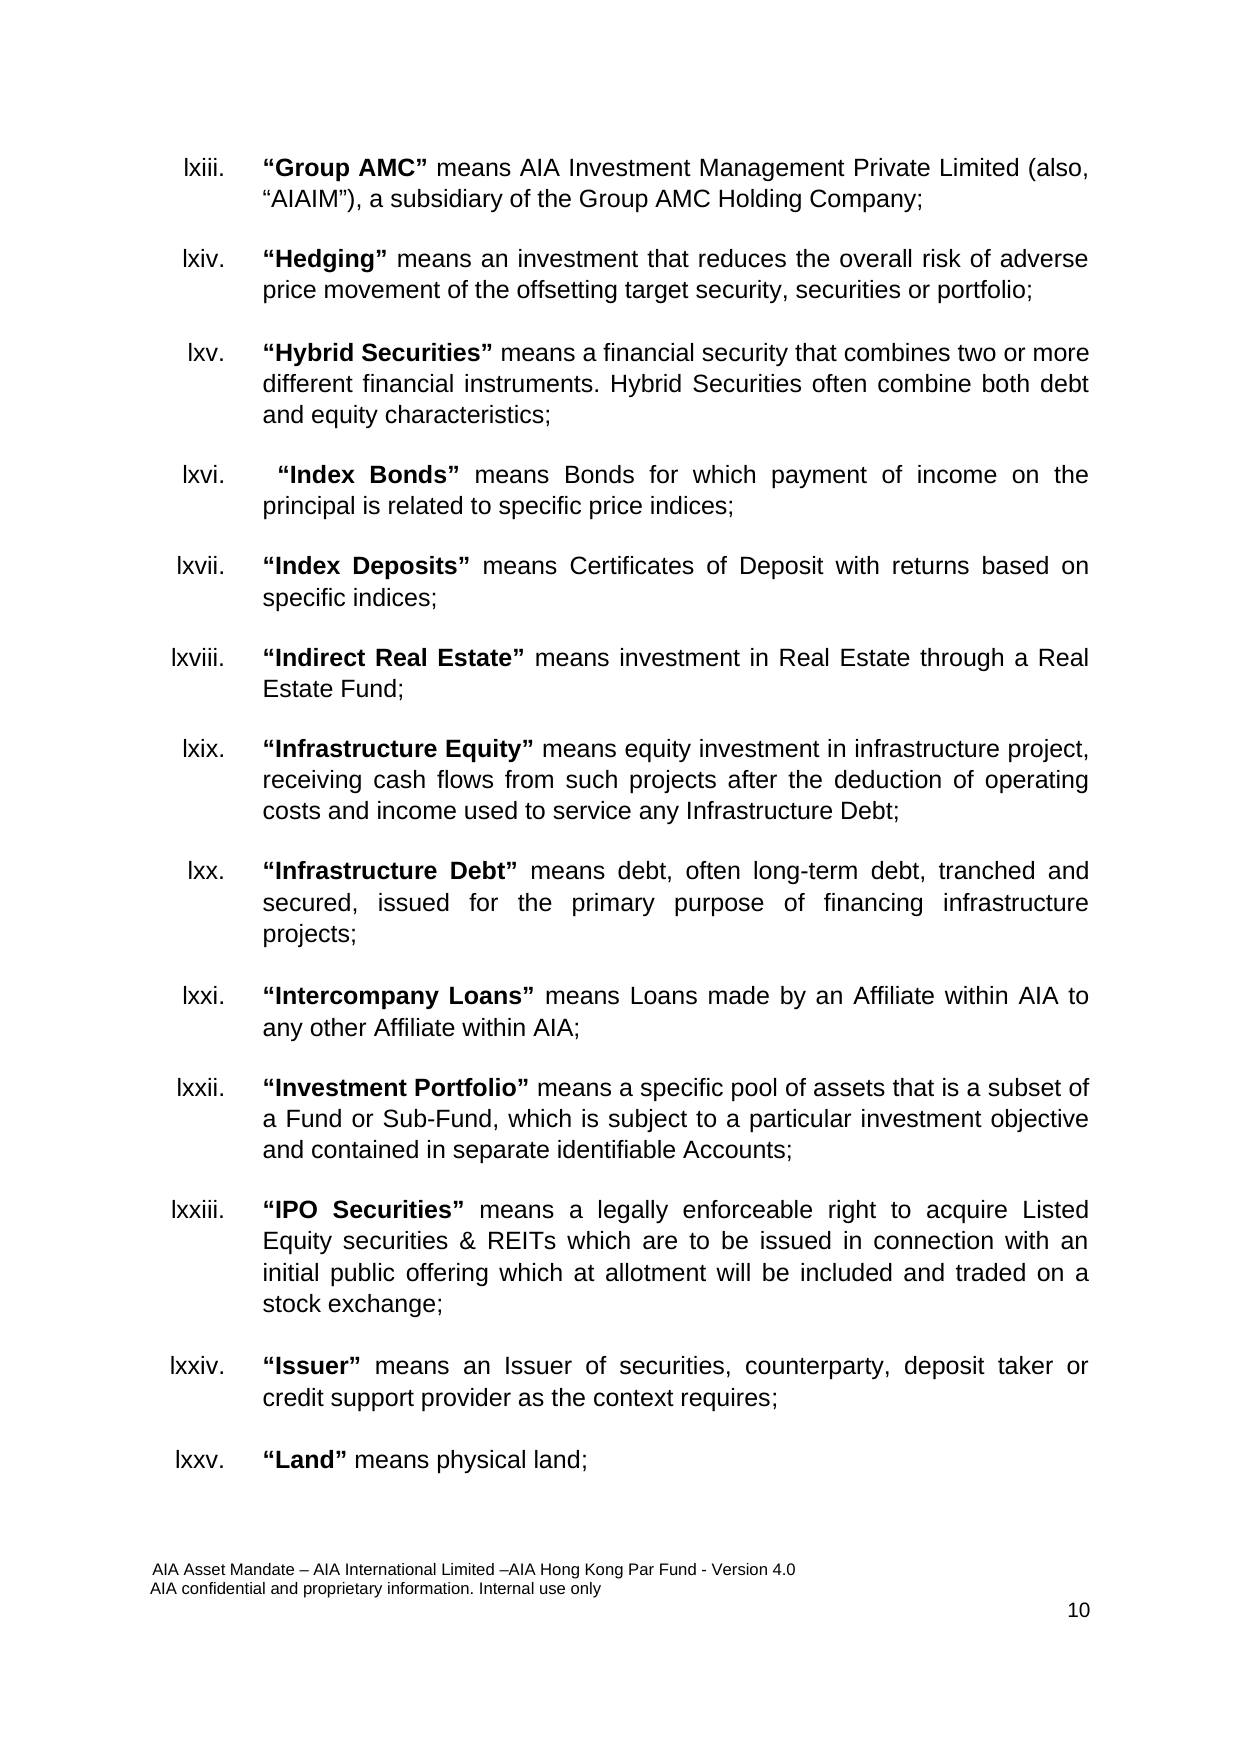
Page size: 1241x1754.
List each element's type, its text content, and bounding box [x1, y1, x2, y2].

list “Hybrid Securities” means a financial security that combines two or more different financial instruments. Hybrid Securities often combine both debt and equity characteristics; [225, 335, 1090, 429]
list “Infrastructure Equity” means equity investment in infrastructure project, receiving cash flows from such projects after the deduction of operating costs and income used to service any Infrastructure Debt; [225, 731, 1090, 825]
list “Infrastructure Debt” means debt, often long-term debt, tranched and secured, issued for the primary purpose of financing infrastructure projects; [225, 854, 1090, 947]
list “Intercompany Loans” means Loans made by an Affiliate within AIA to any other Affiliate within AIA; [225, 979, 1090, 1041]
list “Index Deposits” means Certificates of Deposit with returns based on specific indices; [225, 549, 1090, 611]
list “Indirect Real Estate” means investment in Real Estate through a Real Estate Fund; [225, 640, 1090, 702]
list “Index Bonds” means Bonds for which payment of income on the principal is related to specific price indices; [225, 457, 1090, 520]
list “Hedging” means an investment that reduces the overall risk of adverse price movement of the offsetting target security, securities or portfolio; [225, 241, 1090, 304]
list “Land” means physical land; [225, 1442, 1090, 1474]
list “Group AMC” means AIA Investment Management Private Limited (also, “AIAIM”), a subsidiary of the Group AMC Holding Company; [225, 150, 1090, 212]
list “Issuer” means an Issuer of securities, counterparty, deposit taker or credit support provider as the context requires; [225, 1349, 1090, 1411]
list “IPO Securities” means a legally enforceable right to acquire Listed Equity securities & REITs which are to be issued in connection with an initial public offering which at allotment will be included and traded on a stock exchange; [225, 1192, 1090, 1317]
list “Investment Portfolio” means a specific pool of assets that is a subset of a Fund or Sub-Fund, which is subject to a particular investment objective and contained in separate identifiable Accounts; [225, 1070, 1090, 1164]
